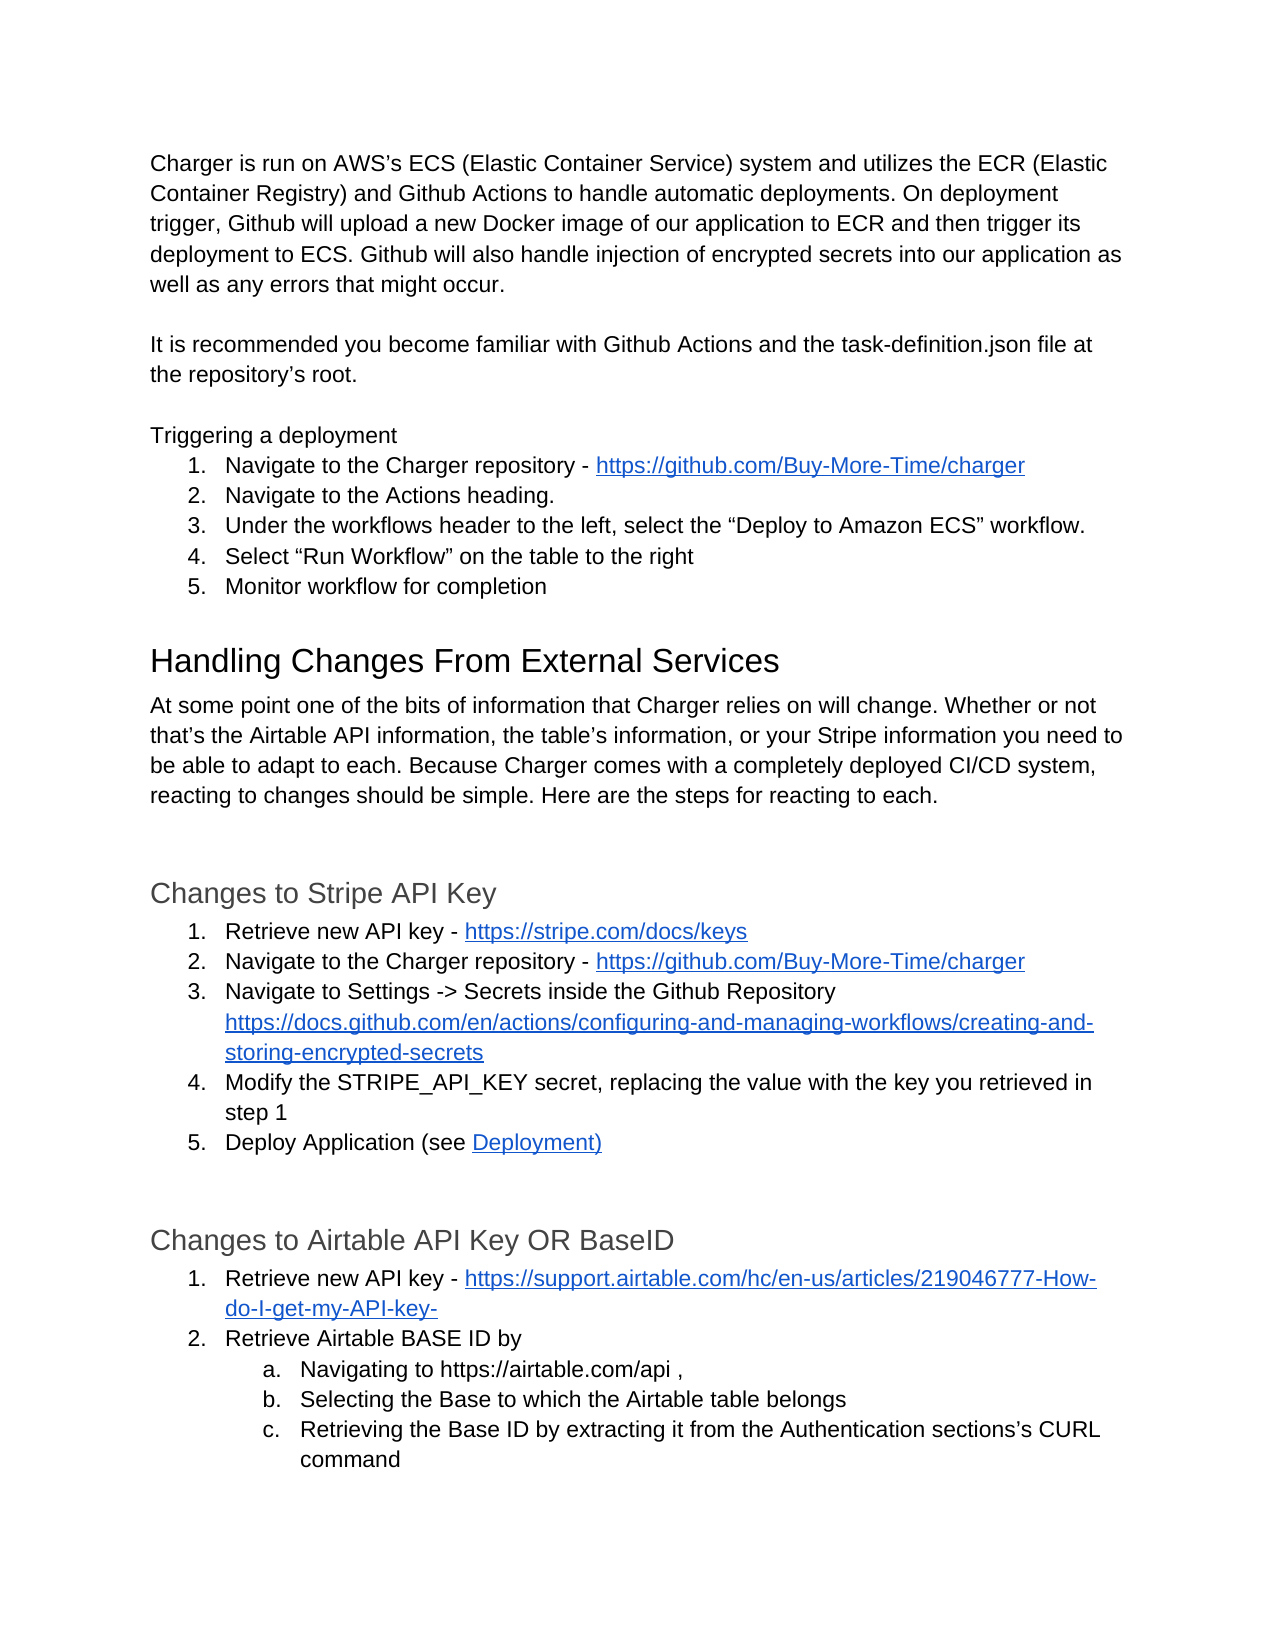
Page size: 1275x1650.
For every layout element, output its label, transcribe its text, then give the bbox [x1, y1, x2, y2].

list Retrieving the Base ID by extracting it from the Authentication sections’s CURL command [262, 1416, 1125, 1472]
list Retrieve new API key - https://stripe.com/docs/keys [187, 918, 1125, 944]
list Select “Run Workflow” on the table to the right [187, 543, 1125, 569]
list Retrieve new API key - https://support.airtable.com/hc/en-us/articles/219046777-How-do-I-get-my-API-key- [187, 1265, 1125, 1321]
list Navigate to Settings -> Secrets inside the Github Repository https://docs.github.com/en/actions/configuring-and-managing-workflows/creating-and-storing-encrypted-secrets [187, 978, 1125, 1065]
list Under the workflows header to the left, select the “Deploy to Amazon ECS” workflow. [187, 512, 1125, 539]
subtitle Handling Changes From External Services [150, 641, 1125, 679]
list Navigating to https://airtable.com/api , [262, 1356, 1125, 1382]
list Monitor workflow for completion [187, 573, 1125, 599]
subtitle Changes to Airtable API Key OR BaseID [150, 1223, 1125, 1257]
text It is recommended you become familiar with Github Actions and the task-definition.json file at the repository’s root. [150, 331, 1125, 388]
list Navigate to the Actions heading. [187, 482, 1125, 509]
text Charger is run on AWS’s ECS (Elastic Container Service) system and utilizes the ECR (Elastic Container Registry) and Github Actions to handle automatic deployments. On deployment trigger, Github will upload a new Docker image of our application to ECR and then trigger its deployment to ECS. Github will also handle injection of encrypted secrets into our application as well as any errors that might occur. [150, 150, 1125, 297]
list Deploy Application (see Deployment) [187, 1129, 1125, 1156]
list Modify the STRIPE_API_KEY secret, replacing the value with the key you retrieved in step 1 [187, 1069, 1125, 1125]
list Navigate to the Charger repository - https://github.com/Buy-More-Time/charger [187, 948, 1125, 974]
list Navigate to the Charger repository - https://github.com/Buy-More-Time/charger [187, 452, 1125, 478]
text At some point one of the bits of information that Charger relies on will change. Whether or not that’s the Airtable API information, the table’s information, or your Stripe information you need to be able to adapt to each. Because Charger comes with a completely deployed CI/CD system, reacting to changes should be simple. Here are the steps for reacting to each. [150, 692, 1125, 808]
list Selecting the Base to which the Airtable table belongs [262, 1386, 1125, 1412]
subtitle Changes to Stripe API Key [150, 876, 1125, 909]
list Retrieve Airtable BASE ID by [187, 1325, 1125, 1352]
text Triggering a deployment [150, 422, 1125, 448]
